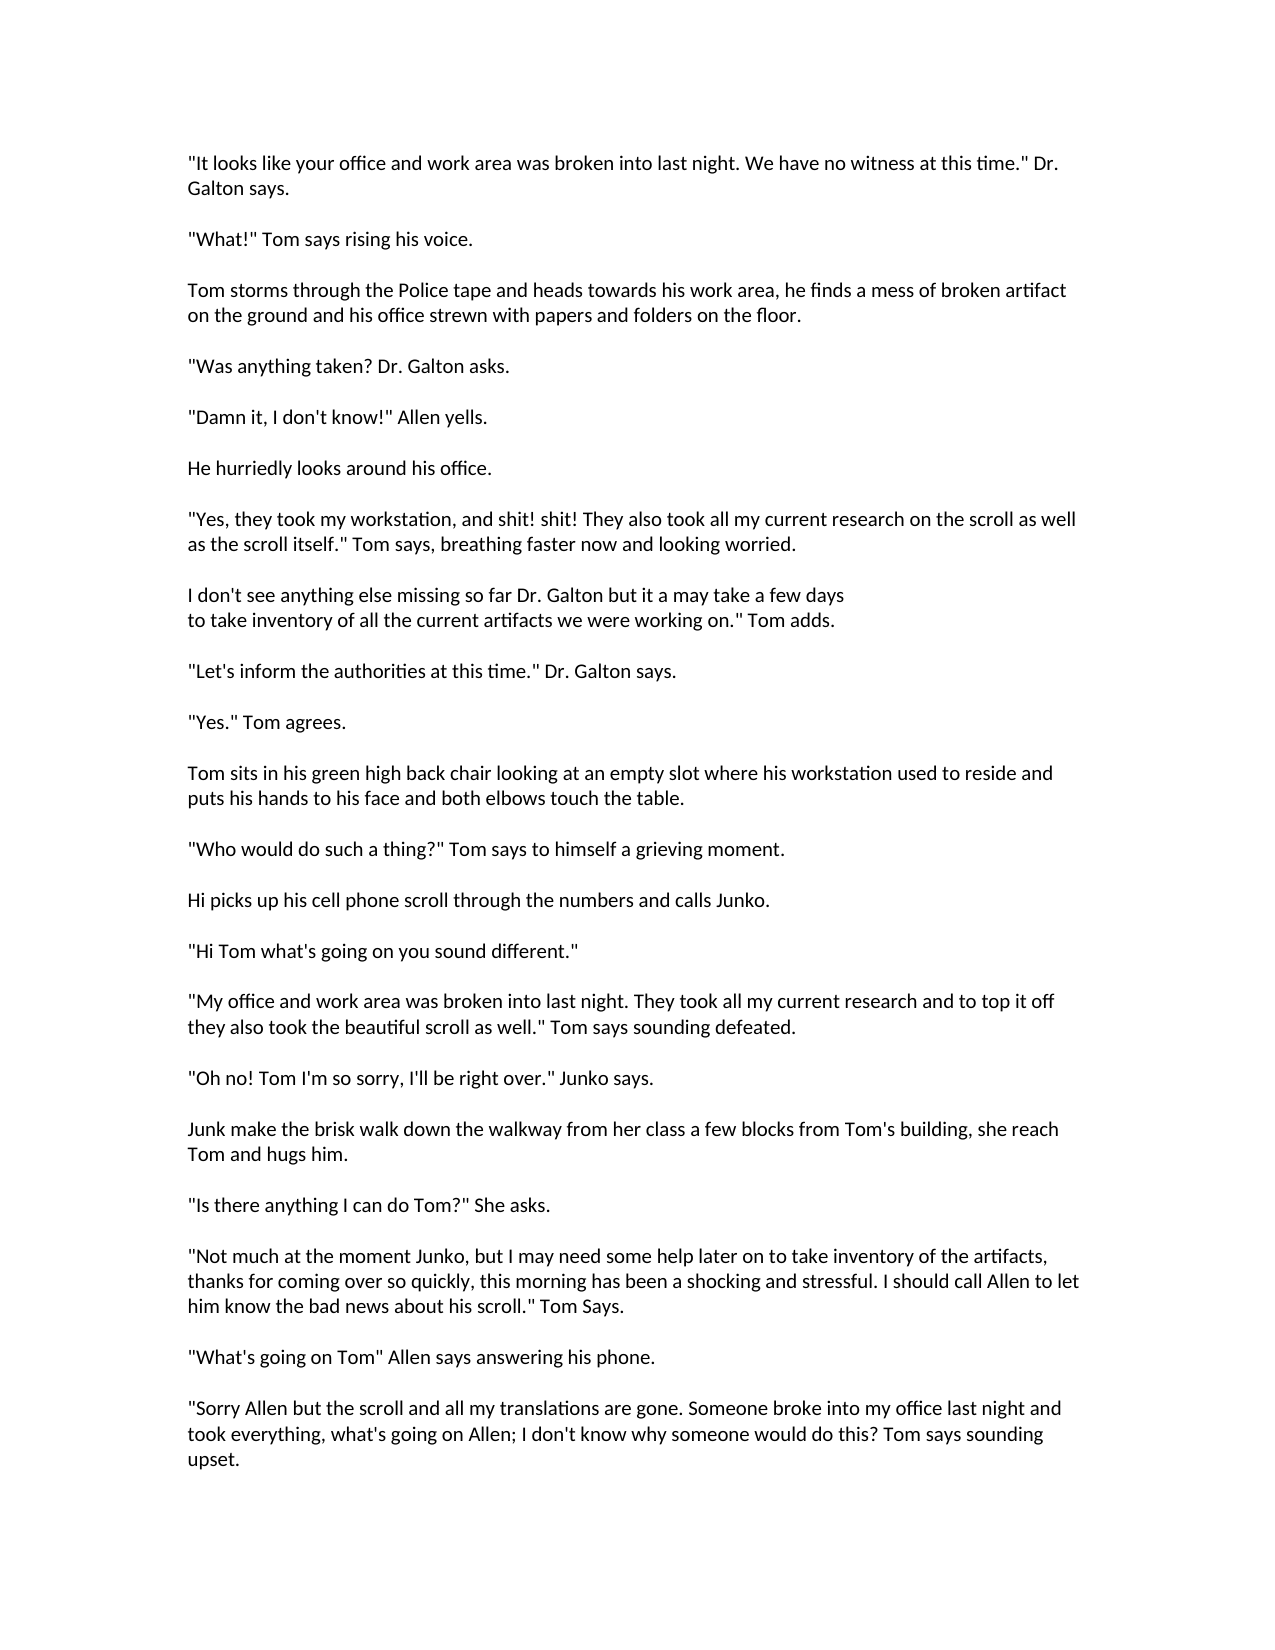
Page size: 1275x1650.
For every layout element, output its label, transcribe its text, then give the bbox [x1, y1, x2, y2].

text "Damn it, I don't know!" Allen yells. [187, 404, 1087, 429]
text "Oh no! Tom I'm so sorry, I'll be right over." Junko says. [187, 1065, 1087, 1090]
text "Let's inform the authorities at this time." Dr. Galton says. [187, 658, 1087, 684]
text "Who would do such a thing?" Tom says to himself a grieving moment. [187, 836, 1087, 862]
text to take inventory of all the current artifacts we were working on." Tom adds. [187, 607, 1087, 633]
text "Sorry Allen but the scroll and all my translations are gone. Someone broke into my office last night and took everything, what's going on Allen; I don't know why someone would do this? Tom says sounding upset. [187, 1395, 1087, 1472]
text "Was anything taken? Dr. Galton asks. [187, 353, 1087, 379]
text "Yes, they took my workstation, and shit! shit! They also took all my current research on the scroll as well as the scroll itself." Tom says, breathing faster now and looking worried. [187, 506, 1087, 557]
text Tom sits in his green high back chair looking at an empty slot where his workstation used to reside and puts his hands to his face and both elbows touch the table. [187, 760, 1087, 811]
text "Yes." Tom agrees. [187, 709, 1087, 734]
text "My office and work area was broken into last night. They took all my current research and to top it off they also took the beautiful scroll as well." Tom says sounding defeated. [187, 989, 1087, 1039]
text I don't see anything else missing so far Dr. Galton but it a may take a few days [187, 582, 1087, 607]
text "Not much at the moment Junko, but I may need some help later on to take inventory of the artifacts, thanks for coming over so quickly, this morning has been a shocking and stressful. I should call Allen to let him know the bad news about his scroll." Tom Says. [187, 1243, 1087, 1319]
text "What's going on Tom" Allen says answering his phone. [187, 1344, 1087, 1370]
text "Hi Tom what's going on you sound different." [187, 938, 1087, 963]
text Tom storms through the Police tape and heads towards his work area, he finds a mess of broken artifact on the ground and his office strewn with papers and folders on the floor. [187, 277, 1087, 328]
text He hurriedly looks around his office. [187, 455, 1087, 480]
text "What!" Tom says rising his voice. [187, 226, 1087, 252]
text "Is there anything I can do Tom?" She asks. [187, 1192, 1087, 1217]
text "It looks like your office and work area was broken into last night. We have no witness at this time." Dr. Galton says. [187, 150, 1087, 201]
text Hi picks up his cell phone scroll through the numbers and calls Junko. [187, 887, 1087, 912]
text Junk make the brisk walk down the walkway from her class a few blocks from Tom's building, she reach Tom and hugs him. [187, 1116, 1087, 1167]
